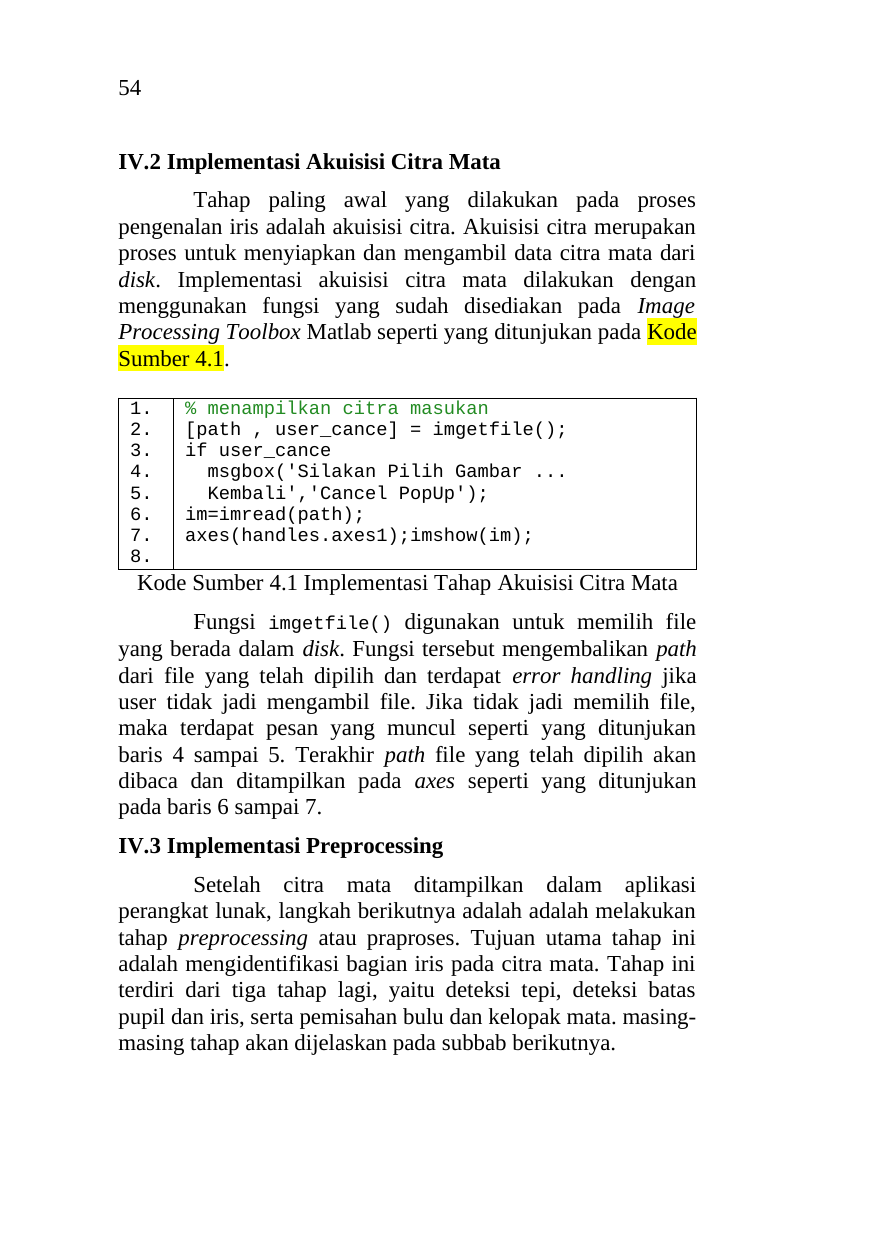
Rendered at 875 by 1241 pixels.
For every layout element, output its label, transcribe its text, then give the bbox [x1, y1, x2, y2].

text Tahap paling awal yang dilakukan pada proses pengenalan iris adalah akuisisi citra. Akuisisi citra merupakan proses untuk menyiapkan dan mengambil data citra mata dari disk. Implementasi akuisisi citra mata dilakukan dengan menggunakan fungsi yang sudah disediakan pada Image Processing Toolbox Matlab seperti yang ditunjukan pada Kode Sumber 4.1. [118, 187, 697, 371]
table_header 1. 2. 3. 4. 5. 6. 7. 8. [119, 399, 173, 568]
table_header % menampilkan citra masukan [path , user_cance] = imgetfile(); if user_cance msgbox('Silakan Pilih Gambar ... Kembali','Cancel PopUp'); im=imread(path); axes(handles.axes1);imshow(im); [174, 399, 696, 568]
text Fungsi imgetfile() digunakan untuk memilih file yang berada dalam disk. Fungsi tersebut mengembalikan path dari file yang telah dipilih dan terdapat error handling jika user tidak jadi mengambil file. Jika tidak jadi memilih file, maka terdapat pesan yang muncul seperti yang ditunjukan baris 4 sampai 5. Terakhir path file yang telah dipilih akan dibaca dan ditampilkan pada axes seperti yang ditunjukan pada baris 6 sampai 7. [118, 608, 697, 820]
text Kode Sumber 4.1 Implementasi Tahap Akuisisi Citra Mata [118, 570, 697, 596]
subtitle Implementasi Preprocessing [118, 832, 697, 859]
subtitle Implementasi Akuisisi Citra Mata [118, 148, 697, 174]
text Setelah citra mata ditampilkan dalam aplikasi perangkat lunak, langkah berikutnya adalah adalah melakukan tahap preprocessing atau praproses. Tujuan utama tahap ini adalah mengidentifikasi bagian iris pada citra mata. Tahap ini terdiri dari tiga tahap lagi, yaitu deteksi tepi, deteksi batas pupil dan iris, serta pemisahan bulu dan kelopak mata. masing-masing tahap akan dijelaskan pada subbab berikutnya. [118, 871, 697, 1056]
